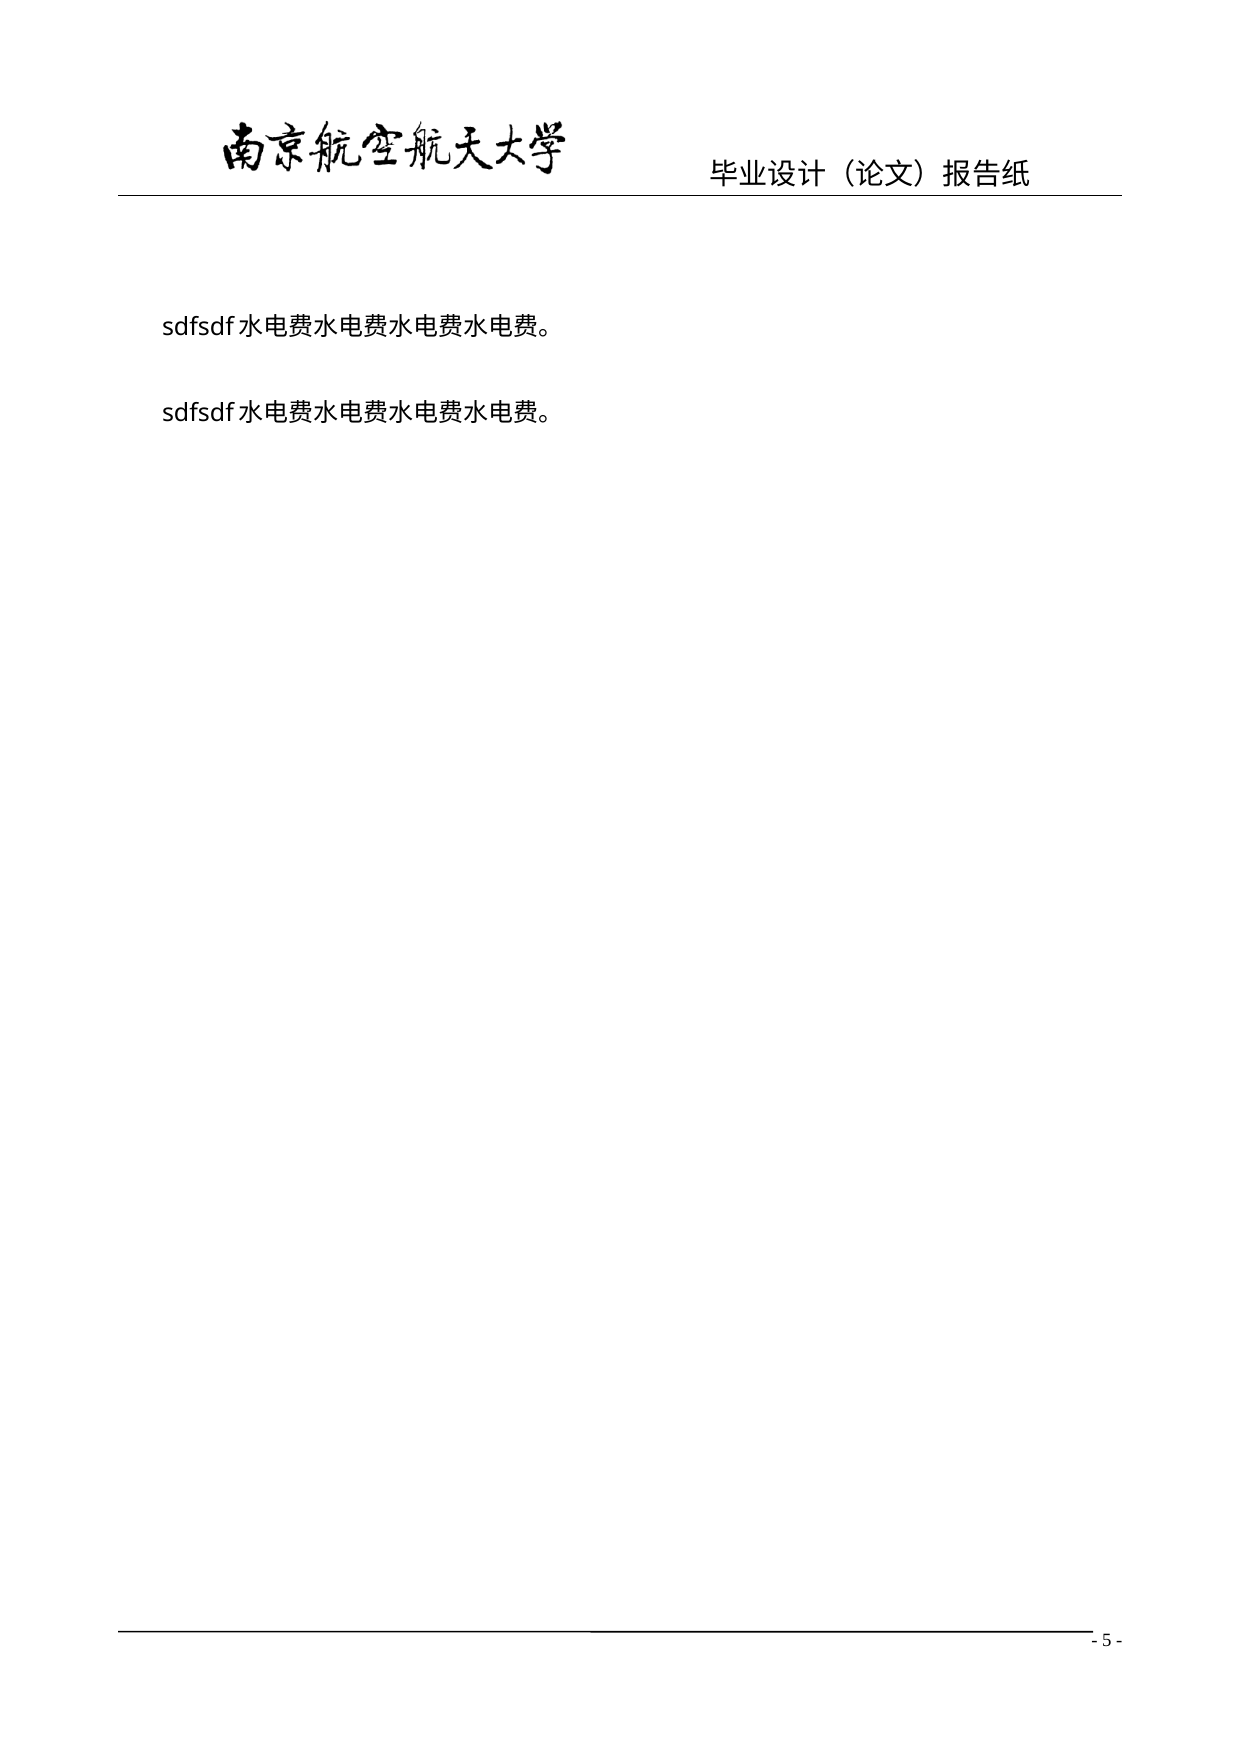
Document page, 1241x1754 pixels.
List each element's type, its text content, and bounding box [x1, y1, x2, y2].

text sdfsdf水电费水电费水电费水电费。 [118, 291, 1122, 358]
text sdfsdf水电费水电费水电费水电费。 [118, 377, 1122, 444]
